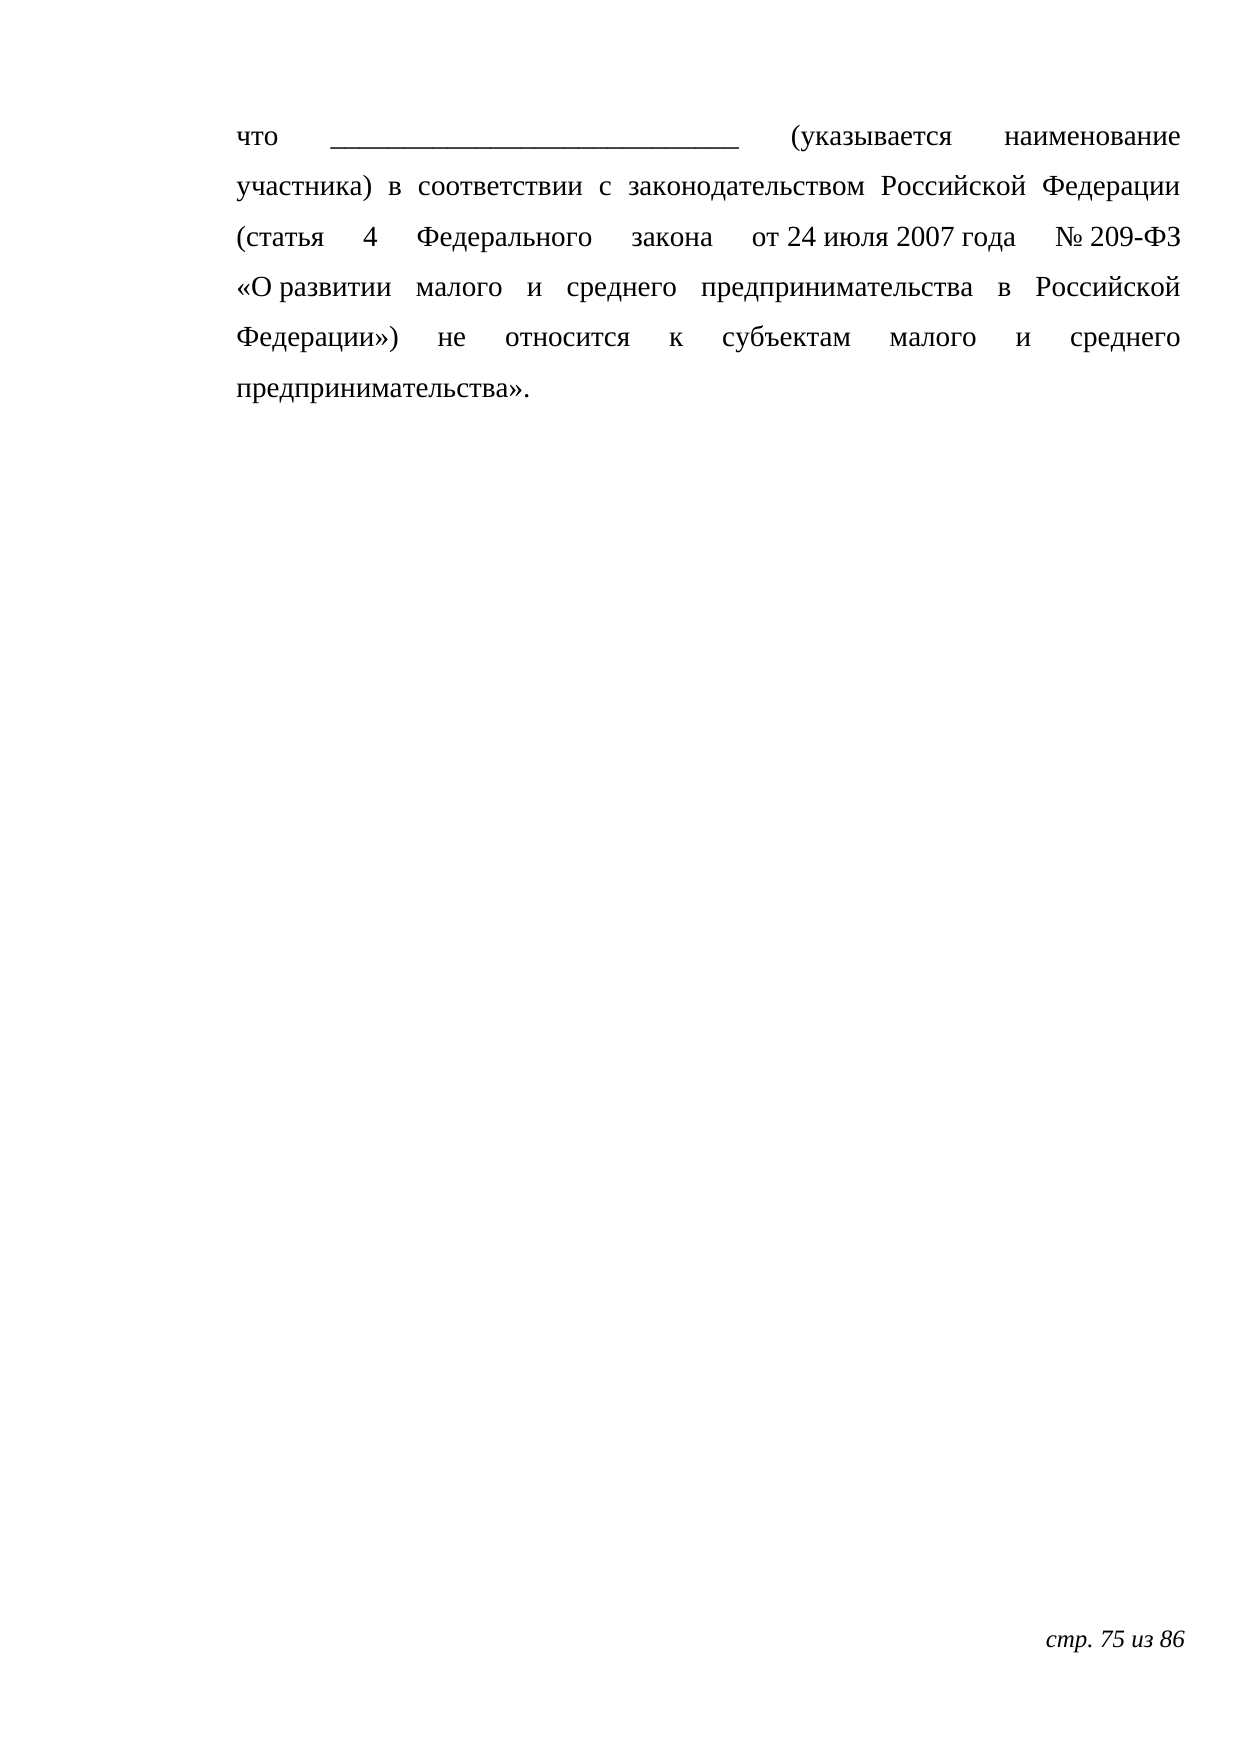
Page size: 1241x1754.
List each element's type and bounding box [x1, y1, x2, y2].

text [118, 118, 1181, 403]
